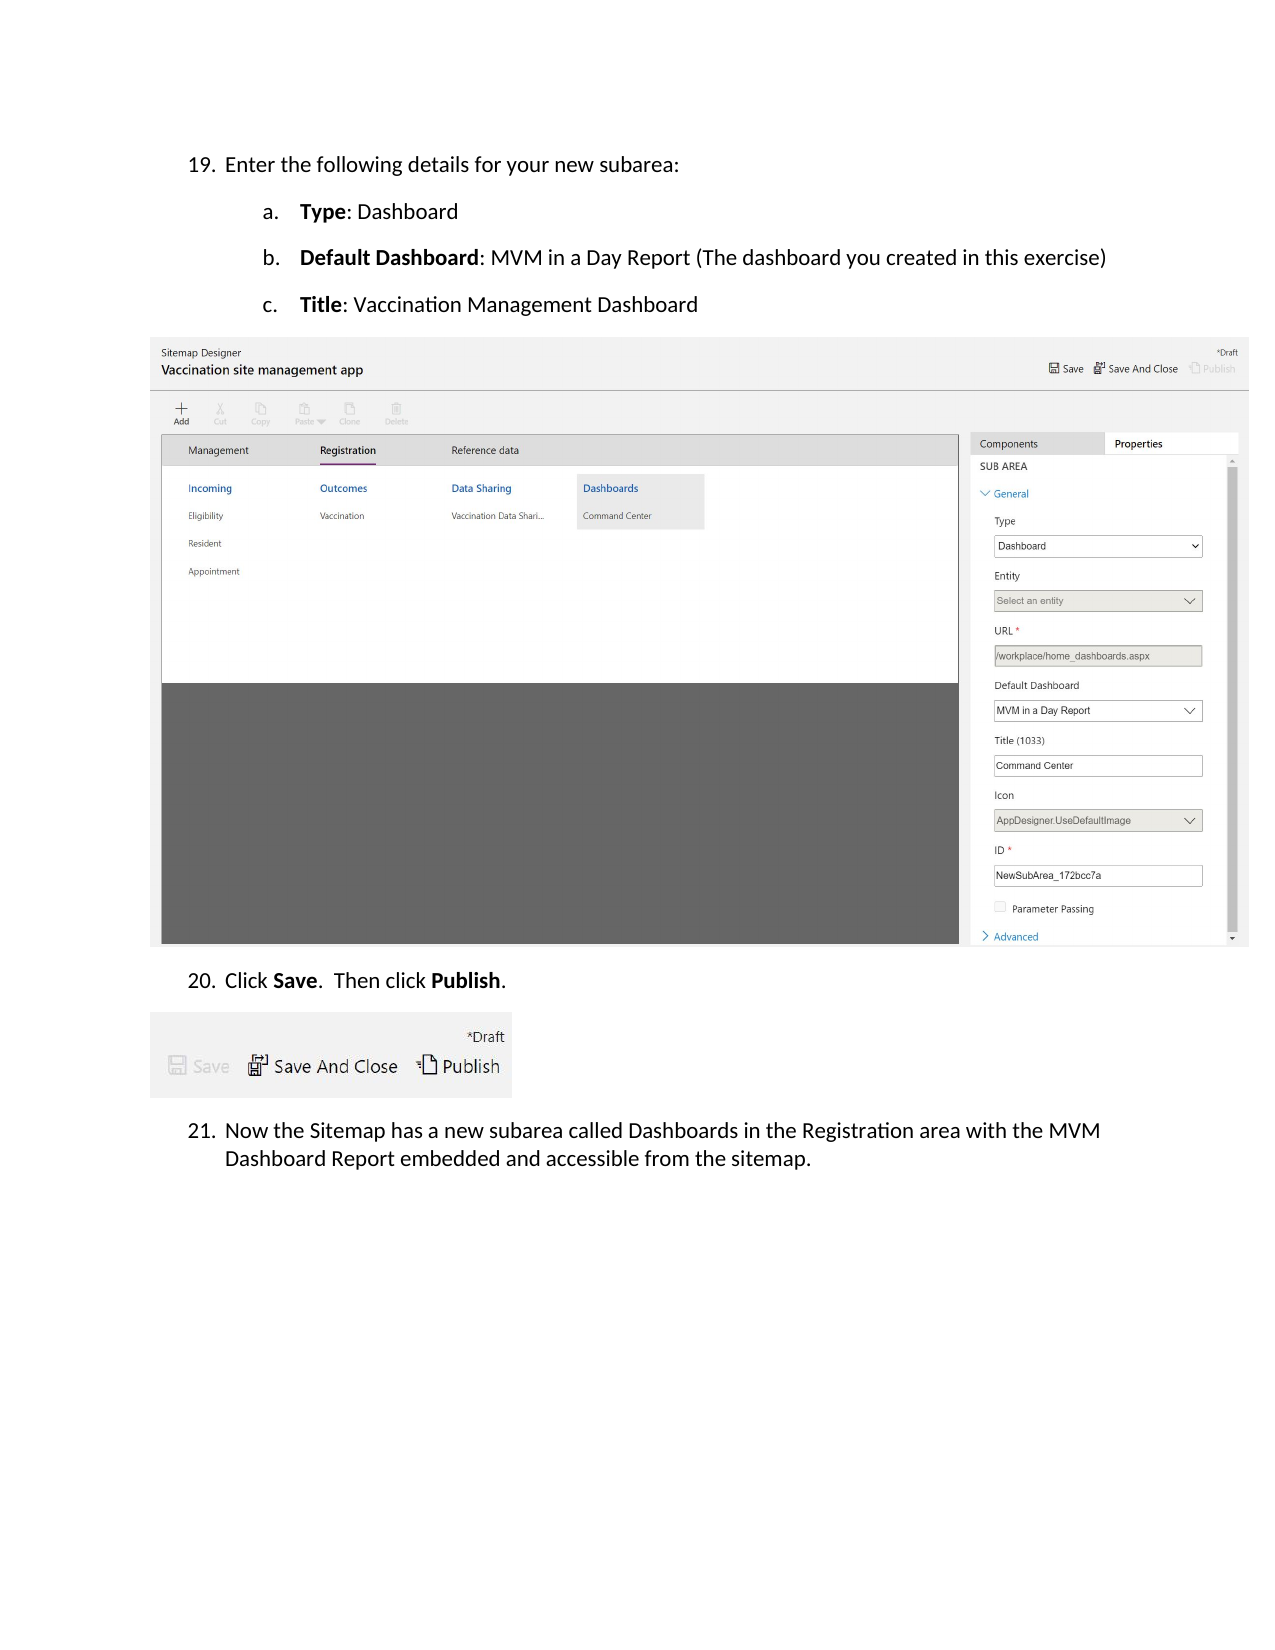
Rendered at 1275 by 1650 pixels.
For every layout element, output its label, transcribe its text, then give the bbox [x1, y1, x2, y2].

list Default Dashboard: MVM in a Day Report (The dashboard you created in this exercise) [262, 243, 1125, 272]
list Type: Dashboard [262, 197, 1125, 225]
list Now the Sitemap has a new subarea called Dashboards in the Registration area with the MVM Dashboard Report embedded and accessible from the sitemap. [187, 1116, 1125, 1172]
picture [150, 337, 1249, 947]
picture [150, 1012, 512, 1098]
list Click Save. Then click Publish. [187, 966, 1125, 994]
list Enter the following details for your new subarea: [187, 150, 1125, 178]
list Title: Vaccination Management Dashboard [262, 290, 1125, 318]
